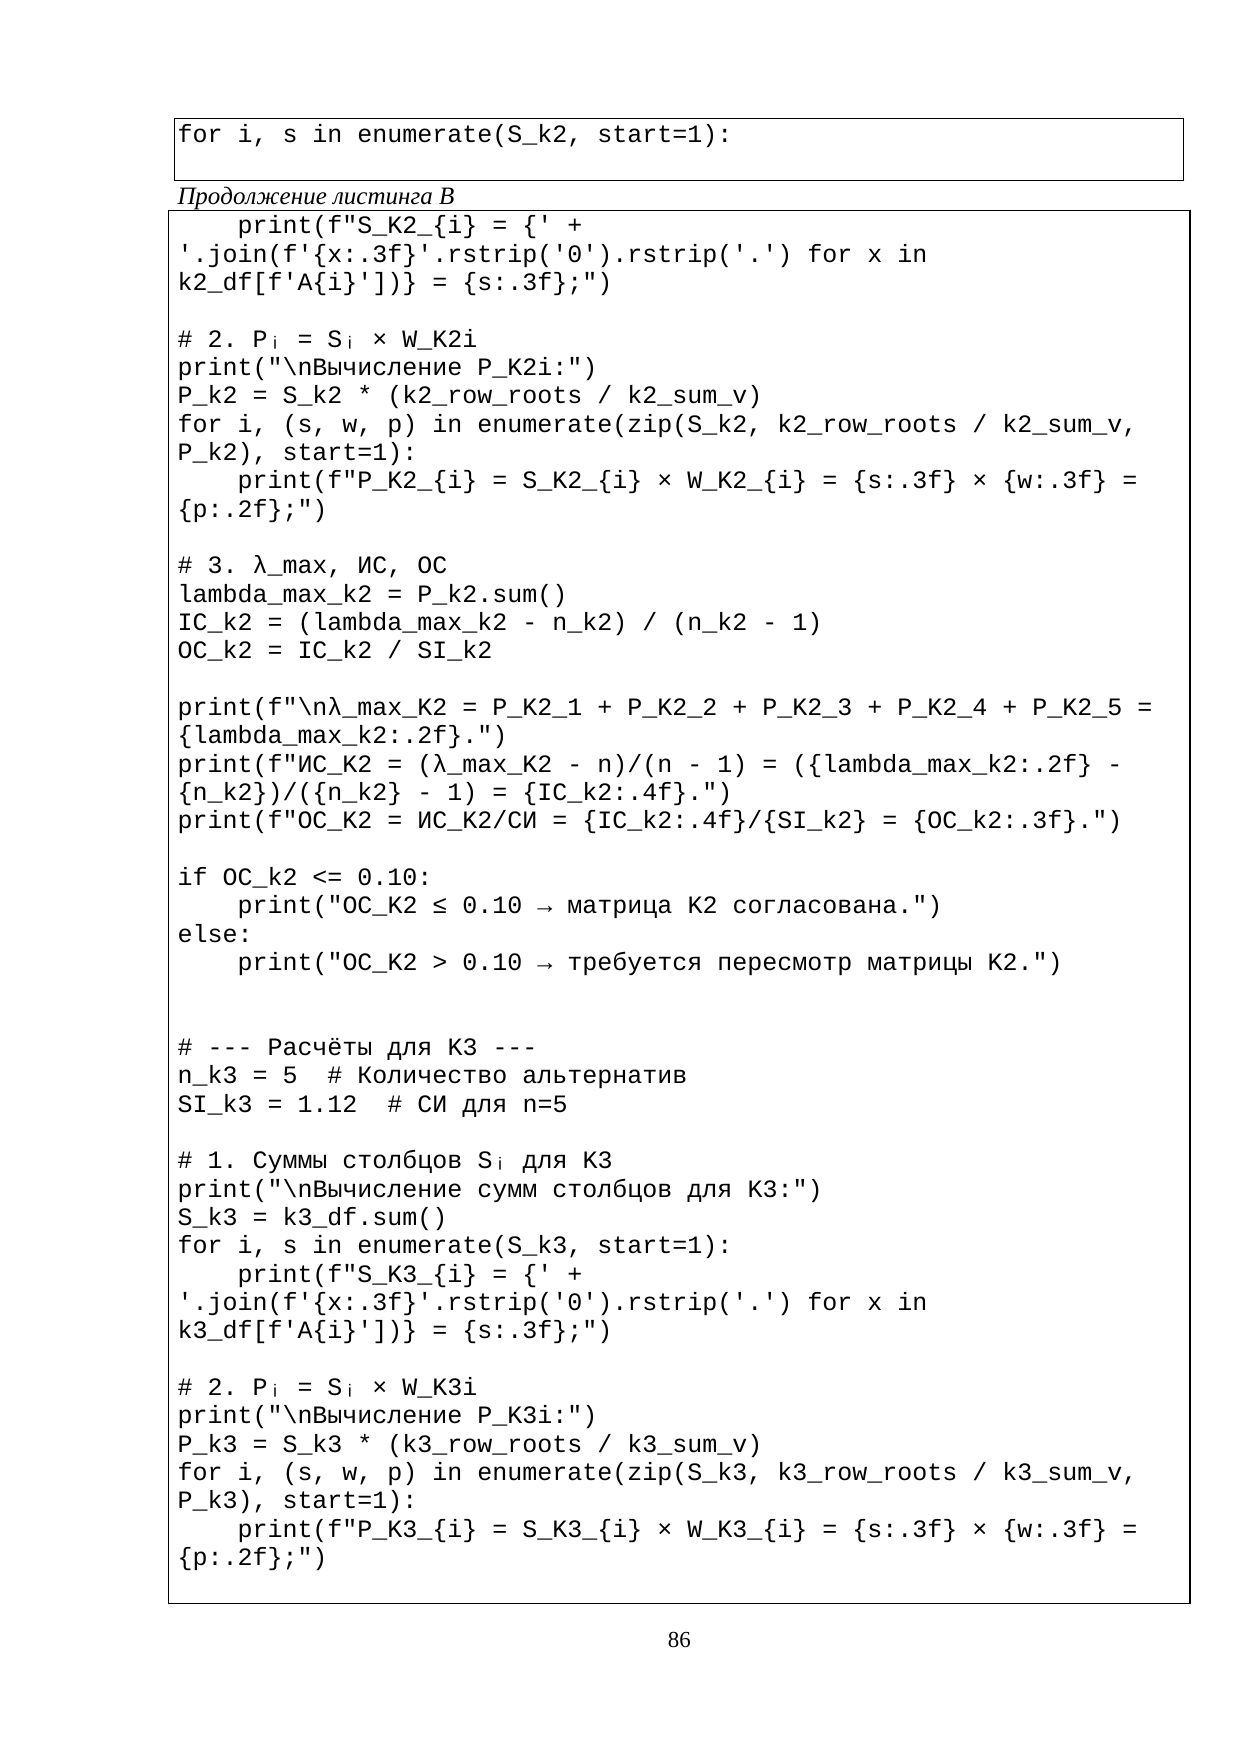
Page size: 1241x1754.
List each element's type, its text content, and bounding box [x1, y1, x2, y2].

text Продолжение листинга В [177, 181, 1181, 210]
text print(f"S_K3_{i} = {' + '.join(f'{x:.3f}'.rstrip('0').rstrip('.') for x in k3_df[f'A{i}'])} = {s:.3f};") [177, 1261, 1181, 1346]
text print(f"P_K3_{i} = S_K3_{i} × W_K3_{i} = {s:.3f} × {w:.3f} = {p:.2f};") [177, 1516, 1181, 1573]
text for i, (s, w, p) in enumerate(zip(S_k3, k3_row_roots / k3_sum_v, P_k3), start=1): [177, 1459, 1181, 1516]
text for i, s in enumerate(S_k3, start=1): [177, 1233, 1181, 1261]
text IC_k2 = (lambda_max_k2 - n_k2) / (n_k2 - 1) [177, 609, 1181, 638]
text print(f"S_K2_{i} = {' + '.join(f'{x:.3f}'.rstrip('0').rstrip('.') for x in k2_df[f'A{i}'])} = {s:.3f};") [169, 211, 1189, 298]
text # 2. Pᵢ = Sᵢ × W_K3i [177, 1374, 1181, 1403]
text # --- Расчёты для K3 --- [177, 1034, 1181, 1063]
text print("\nВычисление сумм столбцов для K3:") [177, 1176, 1181, 1204]
text OC_k2 = IC_k2 / SI_k2 [177, 638, 1181, 666]
text print("ОС_K2 ≤ 0.10 → матрица K2 согласована.") [177, 893, 1181, 921]
text P_k2 = S_k2 * (k2_row_roots / k2_sum_v) [177, 383, 1181, 411]
text if OC_k2 <= 0.10: [177, 864, 1181, 893]
text SI_k3 = 1.12 # СИ для n=5 [177, 1091, 1181, 1119]
text lambda_max_k2 = P_k2.sum() [177, 581, 1181, 609]
text print("\nВычисление P_K3i:") [177, 1403, 1181, 1431]
text print(f"\nλ_max_K2 = P_K2_1 + P_K2_2 + P_K2_3 + P_K2_4 + P_K2_5 = {lambda_max_k2:.2f}.") [177, 694, 1181, 751]
text # 2. Pᵢ = Sᵢ × W_K2i [177, 326, 1181, 354]
text print("\nВычисление P_K2i:") [177, 354, 1181, 383]
text print(f"ОС_K2 = ИС_K2/СИ = {IC_k2:.4f}/{SI_k2} = {OC_k2:.3f}.") [177, 808, 1181, 836]
text else: [177, 921, 1181, 949]
text # 3. λ_max, ИС, ОС [177, 553, 1181, 581]
text P_k3 = S_k3 * (k3_row_roots / k3_sum_v) [177, 1431, 1181, 1459]
text S_k3 = k3_df.sum() [177, 1204, 1181, 1233]
text n_k3 = 5 # Количество альтернатив [177, 1063, 1181, 1091]
text # 1. Суммы столбцов Sᵢ для K3 [177, 1148, 1181, 1176]
text for i, (s, w, p) in enumerate(zip(S_k2, k2_row_roots / k2_sum_v, P_k2), start=1): [177, 411, 1181, 468]
text print(f"P_K2_{i} = S_K2_{i} × W_K2_{i} = {s:.3f} × {w:.3f} = {p:.2f};") [177, 468, 1181, 524]
text print("ОС_K2 > 0.10 → требуется пересмотр матрицы K2.") [177, 949, 1181, 978]
text print(f"ИС_K2 = (λ_max_K2 - n)/(n - 1) = ({lambda_max_k2:.2f} - {n_k2})/({n_k2} - 1) = {IC_k2:.4f}.") [177, 751, 1181, 808]
text for i, s in enumerate(S_k2, start=1): [175, 119, 1183, 149]
